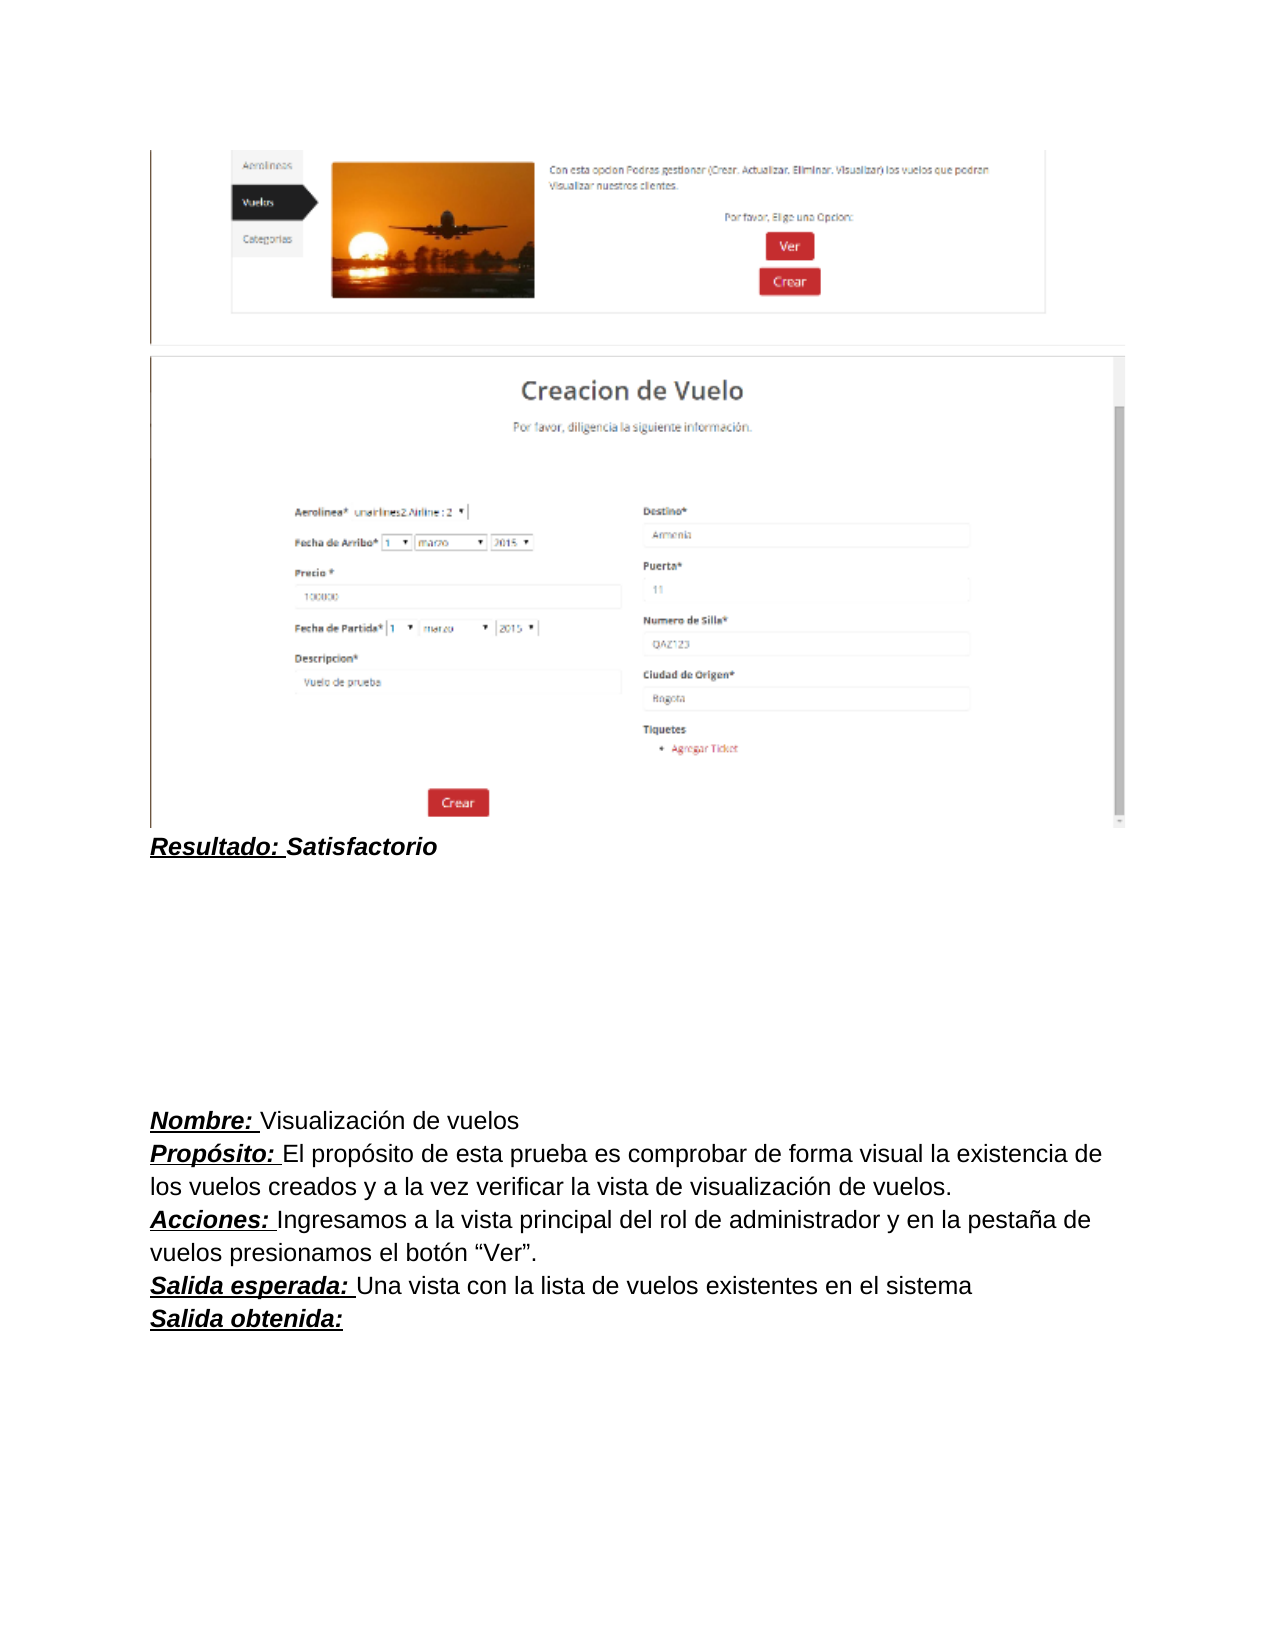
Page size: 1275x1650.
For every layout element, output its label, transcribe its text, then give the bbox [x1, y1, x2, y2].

text Propósito: El propósito de esta prueba es comprobar de forma visual la existencia de los vuelos creados y a la vez verificar la vista de visualización de vuelos. [150, 1139, 1125, 1201]
text Acciones: Ingresamos a la vista principal del rol de administrador y en la pestaña de vuelos presionamos el botón “Ver”. [150, 1205, 1125, 1267]
text Salida obtenida: [150, 1304, 1125, 1333]
picture [150, 150, 1125, 828]
text Nombre: Visualización de vuelos [150, 1106, 1125, 1135]
text Resultado: Satisfactorio [150, 832, 1125, 860]
text Salida esperada: Una vista con la lista de vuelos existentes en el sistema [150, 1271, 1125, 1300]
